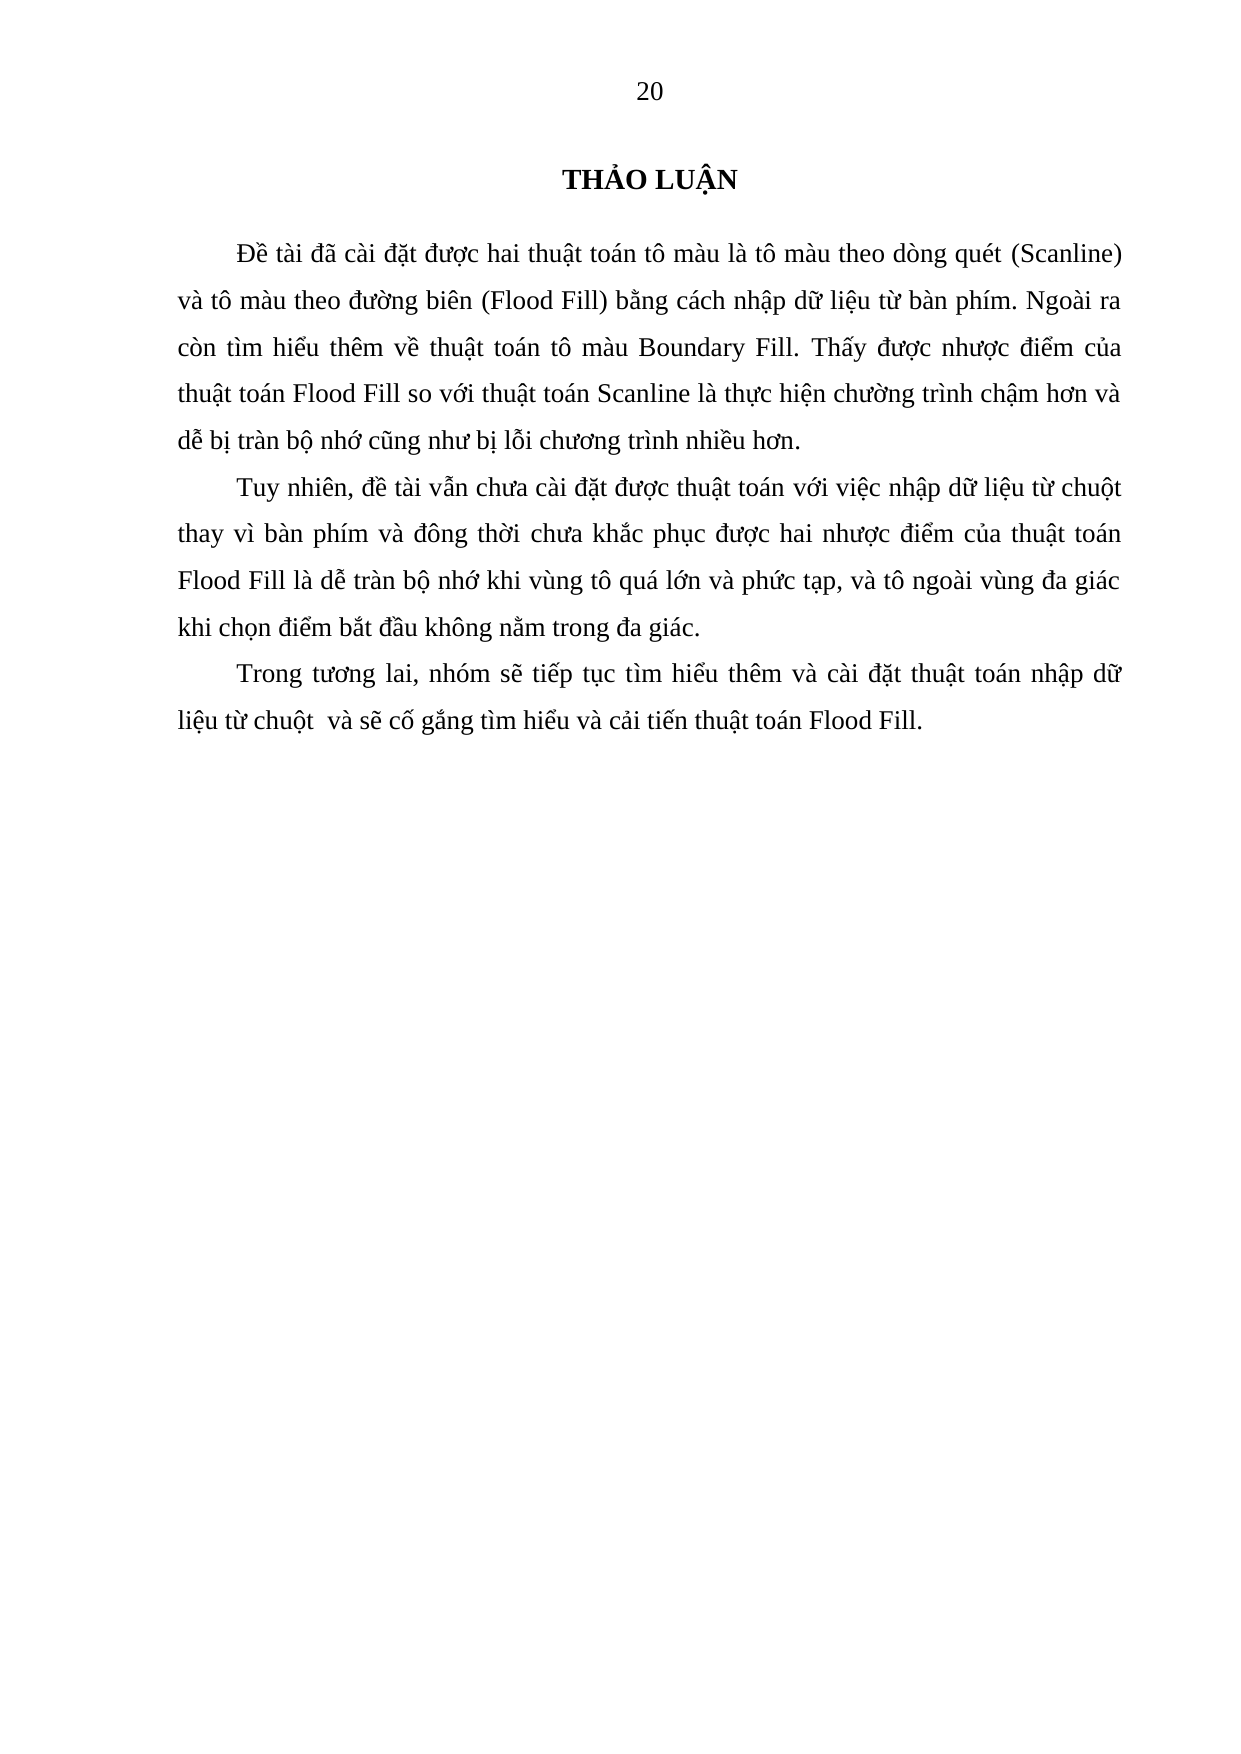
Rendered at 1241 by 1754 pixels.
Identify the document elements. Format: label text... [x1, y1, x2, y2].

text Tuy nhiên, đề tài vẫn chưa cài đặt được thuật toán với việc nhập dữ liệu từ chuột thay vì bàn phím và đông thời chưa khắc phục được hai nhược điểm của thuật toán Flood Fill là dễ tràn bộ nhớ khi vùng tô quá lớn và phức tạp, và tô ngoài vùng đa giác khi chọn điểm bắt đầu không nằm trong đa giác. [177, 471, 1122, 642]
text Đề tài đã cài đặt được hai thuật toán tô màu là tô màu theo dòng quét (Scanline) và tô màu theo đường biên (Flood Fill) bằng cách nhập dữ liệu từ bàn phím. Ngoài ra còn tìm hiểu thêm về thuật toán tô màu Boundary Fill. Thấy được nhược điểm của thuật toán Flood Fill so với thuật toán Scanline là thực hiện chường trình chậm hơn và dễ bị tràn bộ nhớ cũng như bị lỗi chương trình nhiều hơn. [177, 238, 1122, 455]
subtitle THẢO LUẬN [177, 162, 1122, 196]
text Trong tương lai, nhóm sẽ tiếp tục tìm hiểu thêm và cài đặt thuật toán nhập dữ liệu từ chuột và sẽ cố gắng tìm hiểu và cải tiến thuật toán Flood Fill. [177, 658, 1122, 735]
